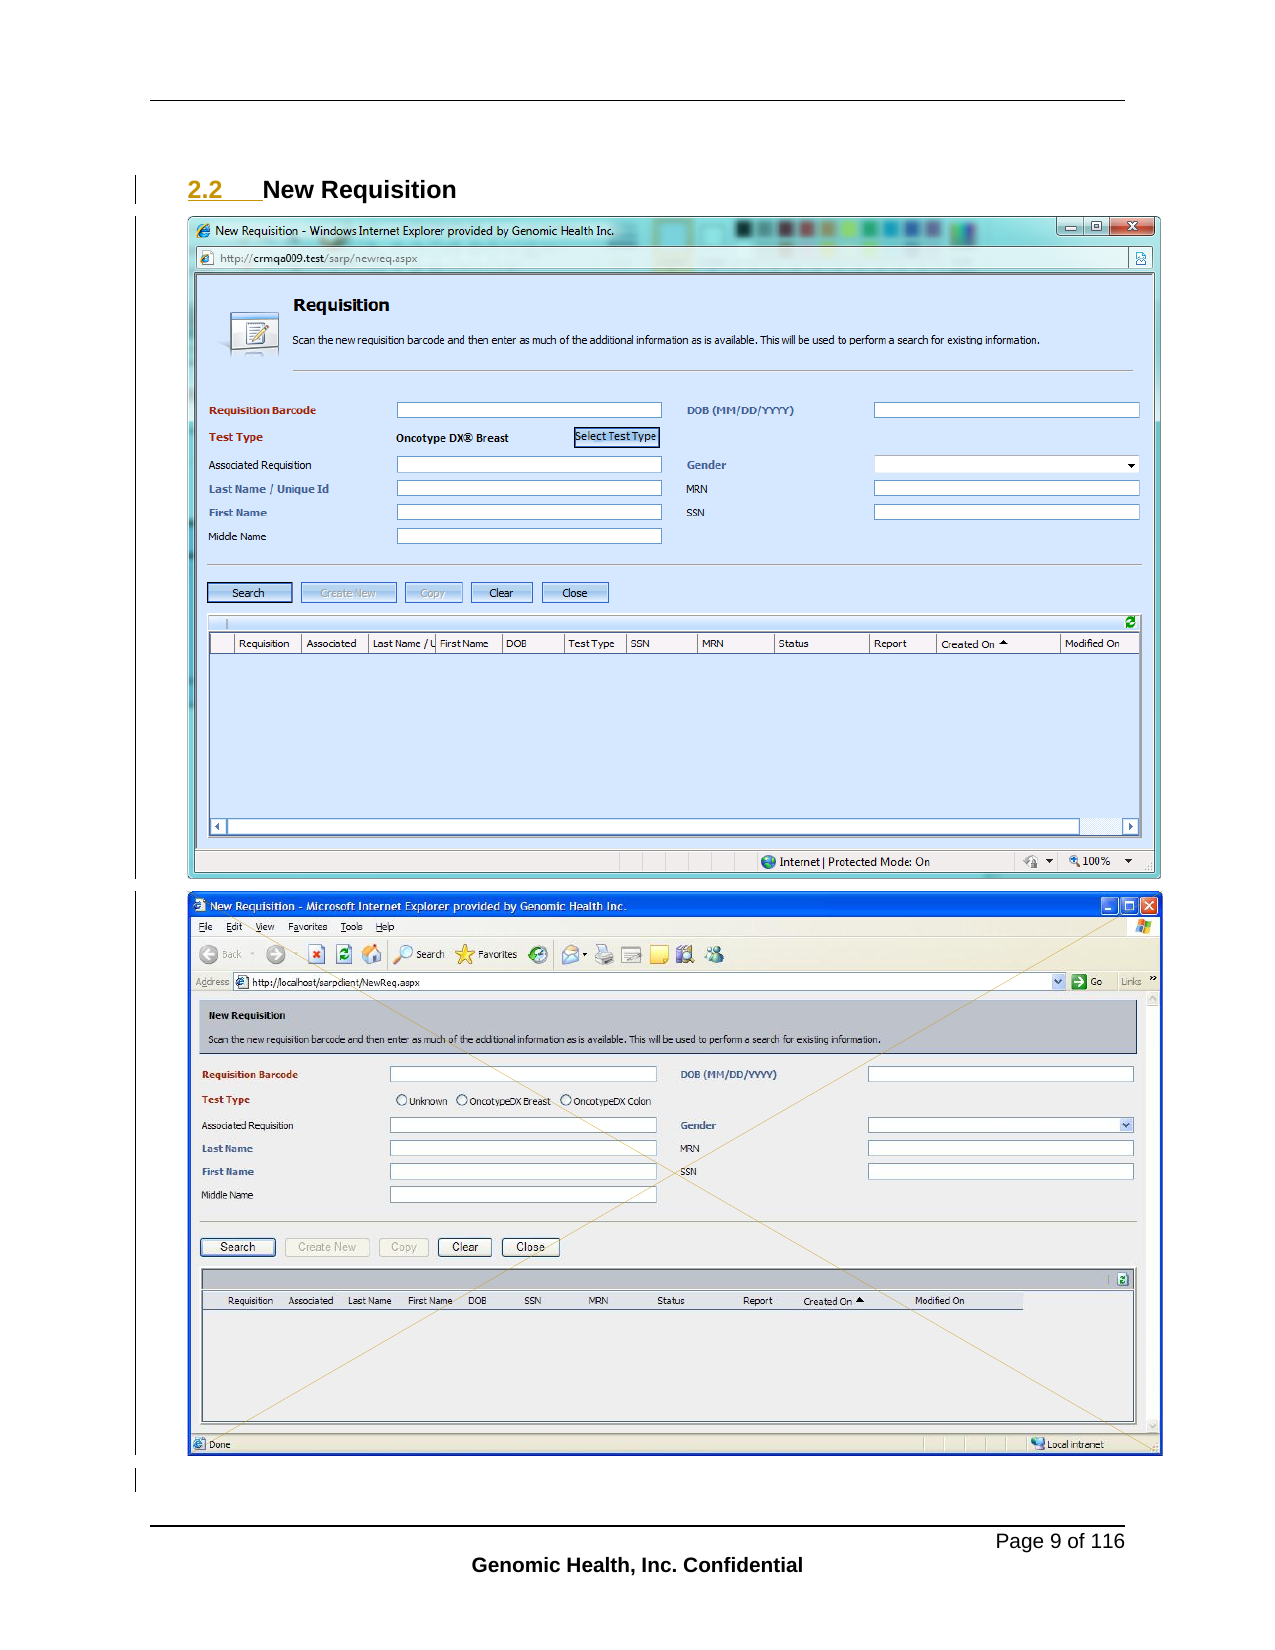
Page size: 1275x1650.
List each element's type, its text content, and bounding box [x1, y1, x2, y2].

picture [677, 892, 1163, 1454]
picture [187, 892, 673, 1454]
picture [190, 891, 1160, 1172]
picture [187, 216, 1161, 879]
picture [189, 1174, 1161, 1456]
subtitle New Requisition [187, 175, 1125, 204]
